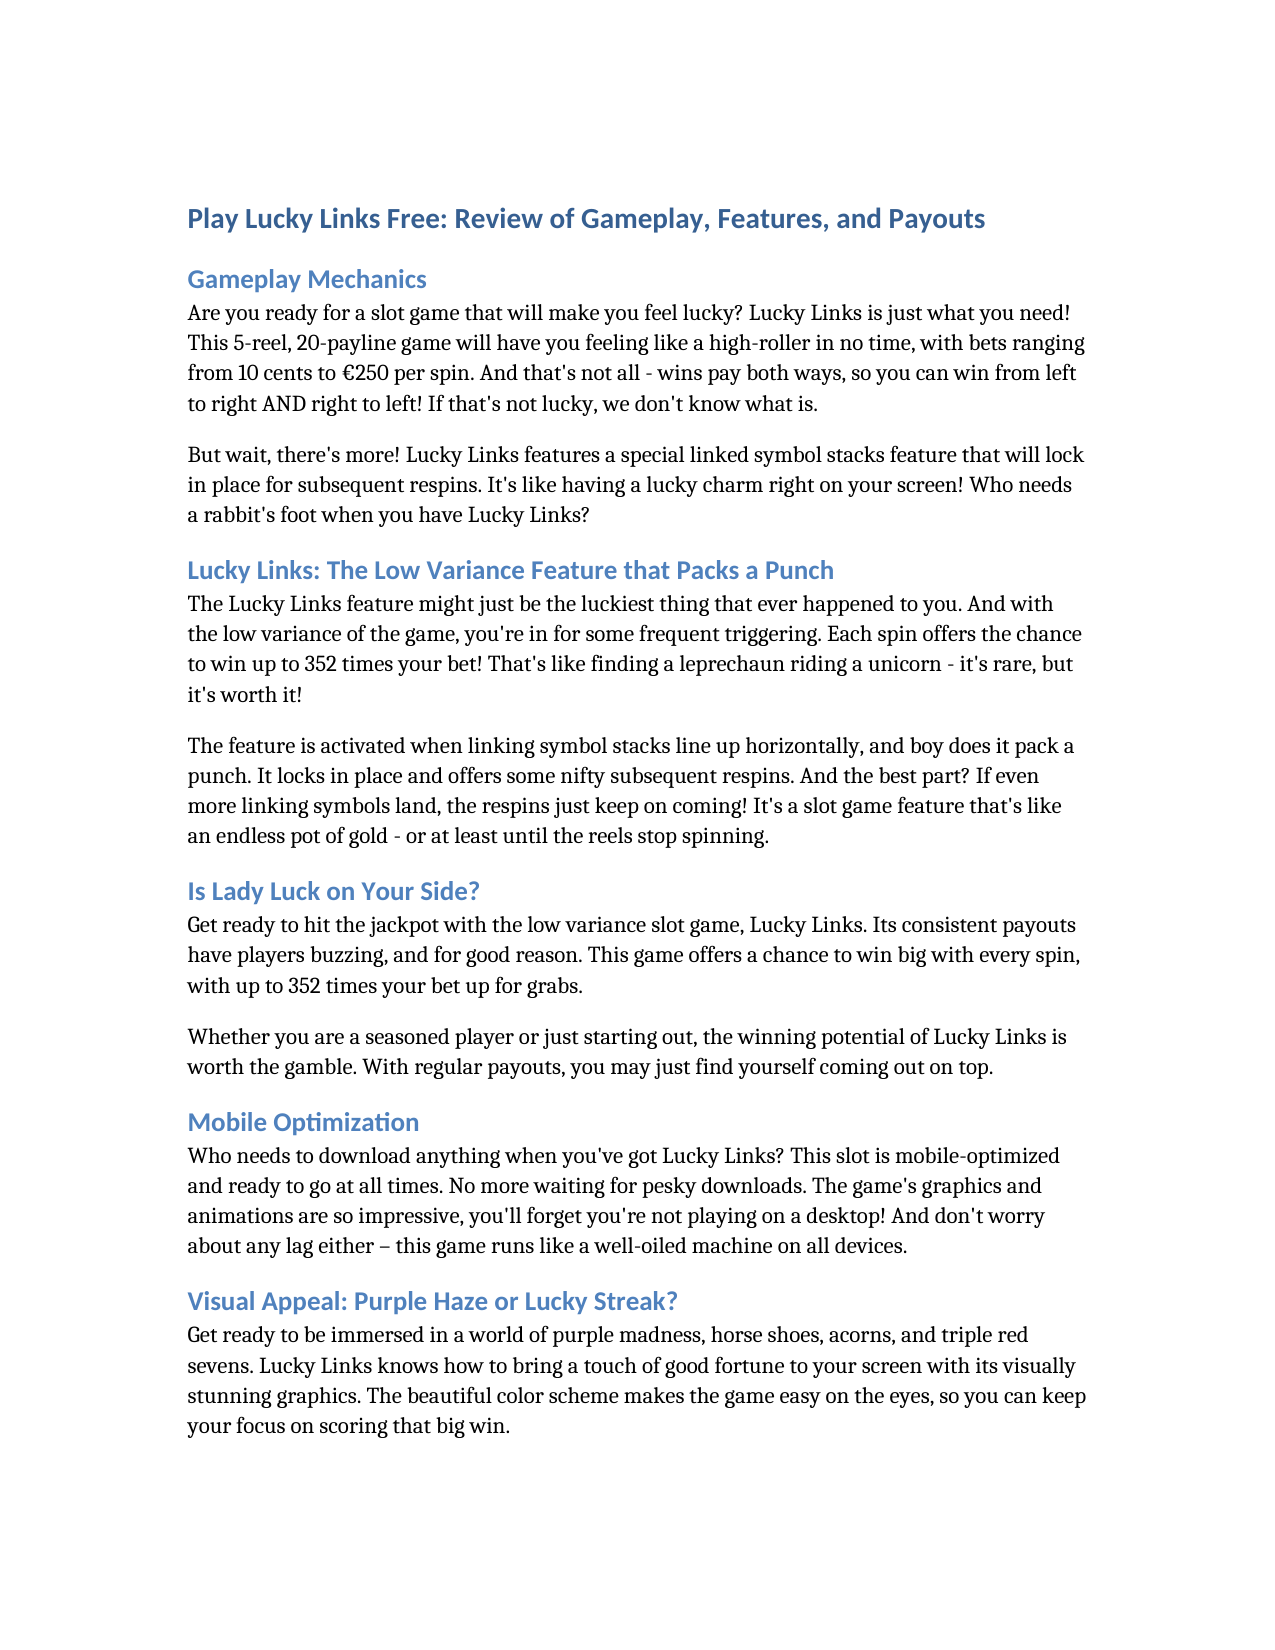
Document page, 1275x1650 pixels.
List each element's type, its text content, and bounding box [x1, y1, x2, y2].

text Get ready to be immersed in a world of purple madness, horse shoes, acorns, and triple red sevens. Lucky Links knows how to bring a touch of good fortune to your screen with its visually stunning graphics. The beautiful color scheme makes the game easy on the eyes, so you can keep your focus on scoring that big win. [187, 1322, 1087, 1439]
subtitle Play Lucky Links Free: Review of Gameplay, Features, and Payouts [187, 200, 1087, 236]
subtitle Lucky Links: The Low Variance Feature that Packs a Punch [187, 553, 1087, 586]
text The feature is activated when linking symbol stacks line up horizontally, and boy does it pack a punch. It locks in place and offers some nifty subsequent respins. And the best part? If even more linking symbols land, the respins just keep on coming! It's a slot game feature that's like an endless pot of gold - or at least until the reels stop spinning. [187, 732, 1087, 849]
text Whether you are a seasoned player or just starting out, the winning potential of Lucky Links is worth the gamble. With regular payouts, you may just find yourself coming out on top. [187, 1023, 1087, 1080]
subtitle Gameplay Mechanics [187, 262, 1087, 295]
subtitle Is Lady Luck on Your Side? [187, 874, 1087, 907]
subtitle Mobile Optimization [187, 1105, 1087, 1138]
subtitle Visual Appeal: Purple Haze or Lucky Streak? [187, 1284, 1087, 1317]
text Who needs to download anything when you've got Lucky Links? This slot is mobile-optimized and ready to go at all times. No more waiting for pesky downloads. The game's graphics and animations are so impressive, you'll forget you're not playing on a desktop! And don't worry about any lag either – this game runs like a well-oiled machine on all devices. [187, 1143, 1087, 1259]
text But wait, there's more! Lucky Links features a special linked symbol stacks feature that will lock in place for subsequent respins. It's like having a lucky charm right on your screen! Who needs a rabbit's foot when you have Lucky Links? [187, 441, 1087, 528]
text Are you ready for a slot game that will make you feel lucky? Lucky Links is just what you need! This 5-reel, 20-payline game will have you feeling like a high-roller in no time, with bets ranging from 10 cents to €250 per spin. And that's not all - wins pay both ways, so you can win from left to right AND right to left! If that's not lucky, we don't know what is. [187, 300, 1087, 417]
text Get ready to hit the jackpot with the low variance slot game, Lucky Links. Its consistent payouts have players buzzing, and for good reason. This game offers a chance to win big with every spin, with up to 352 times your bet up for grabs. [187, 912, 1087, 999]
text The Lucky Links feature might just be the luckiest thing that ever happened to you. And with the low variance of the game, you're in for some frequent triggering. Each spin offers the chance to win up to 352 times your bet! That's like finding a leprechaun riding a unicorn - it's rare, but it's worth it! [187, 591, 1087, 708]
